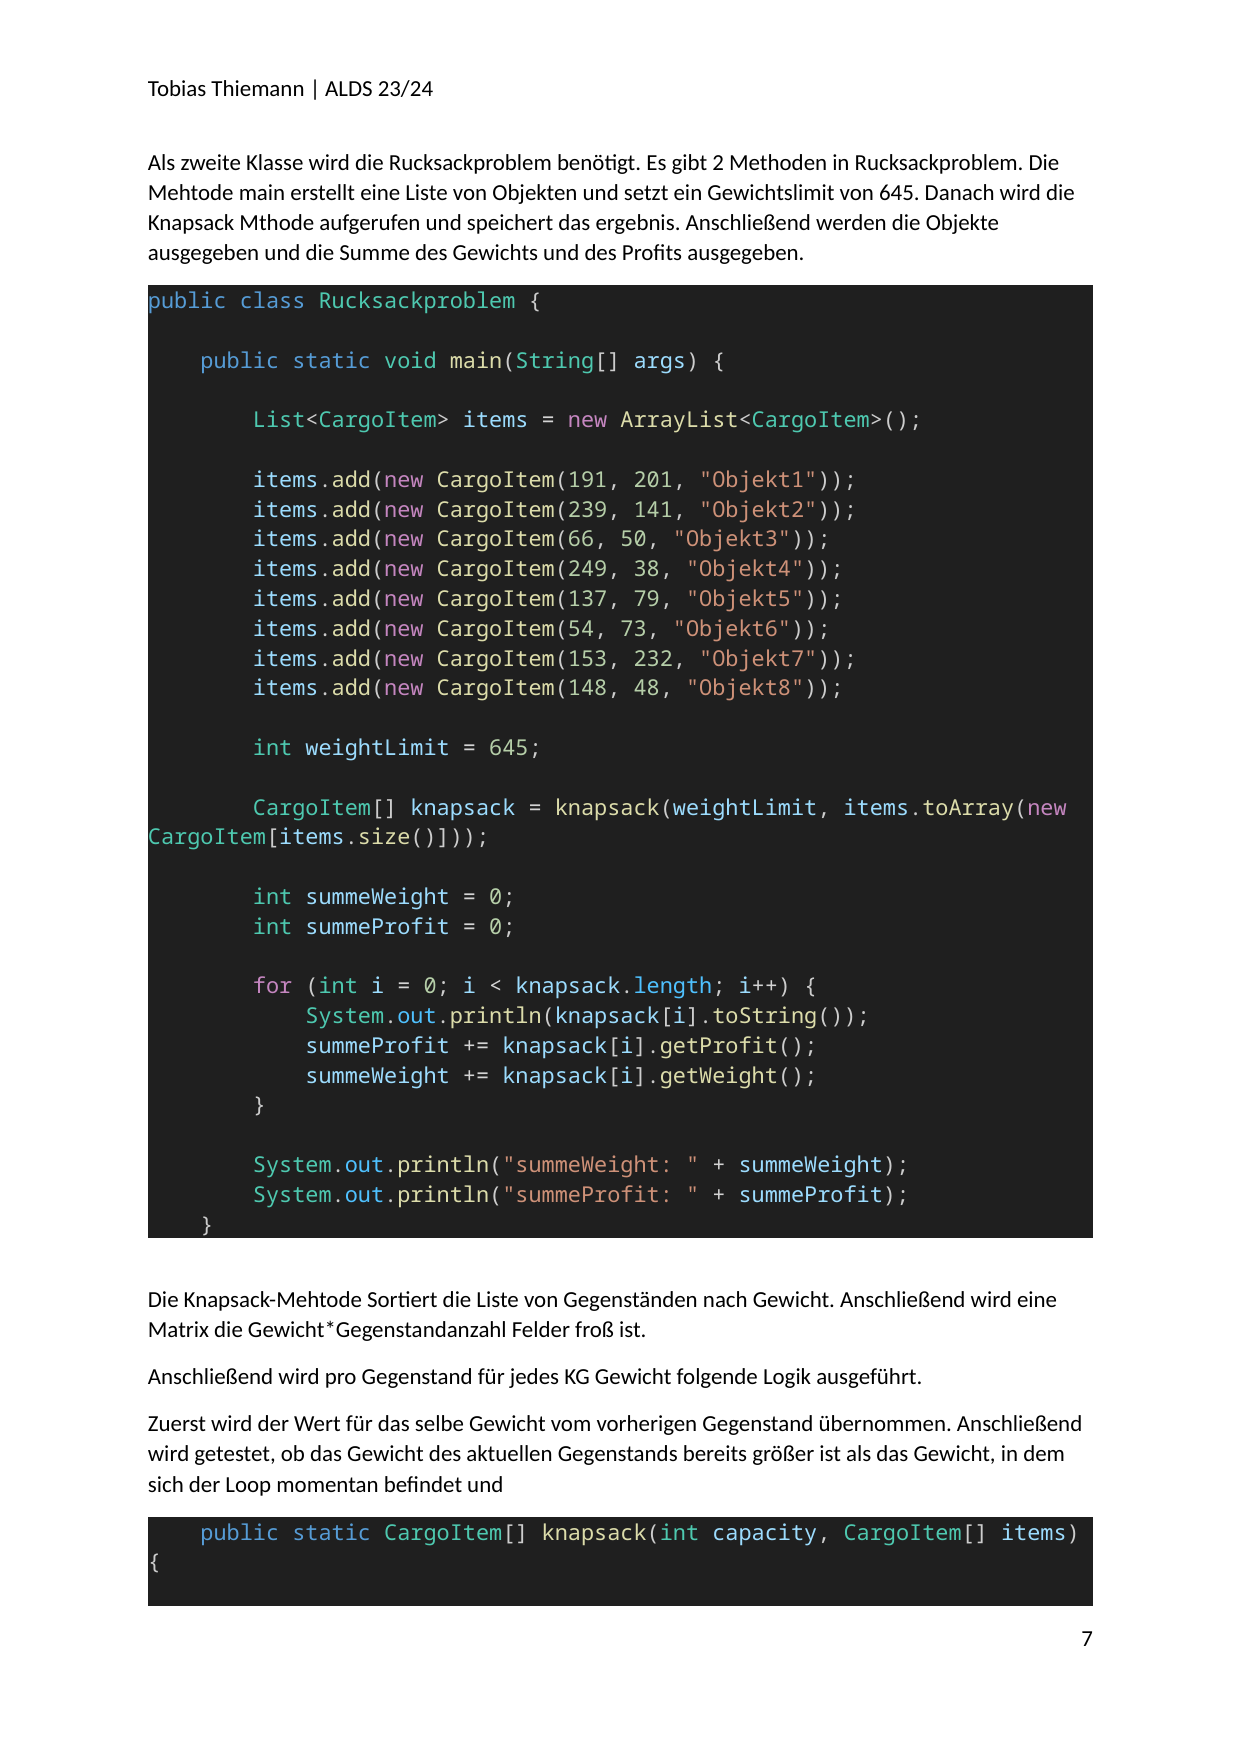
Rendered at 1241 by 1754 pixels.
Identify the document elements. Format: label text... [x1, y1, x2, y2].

text int summeWeight = 0; [148, 881, 1093, 911]
text List<CargoItem> items = new ArrayList<CargoItem>(); [148, 404, 1093, 434]
text System.out.println(knapsack[i].toString()); [148, 1000, 1093, 1030]
text int weightLimit = 645; [148, 732, 1093, 762]
text int summeProfit = 0; [148, 911, 1093, 941]
text public static CargoItem[] knapsack(int capacity, CargoItem[] items) { [148, 1517, 1093, 1576]
text items.add(new CargoItem(239, 141, "Objekt2")); [148, 494, 1093, 523]
text summeProfit += knapsack[i].getProfit(); [148, 1030, 1093, 1060]
text public class Rucksackproblem { [148, 285, 1093, 315]
text items.add(new CargoItem(148, 48, "Objekt8")); [148, 672, 1093, 702]
text items.add(new CargoItem(249, 38, "Objekt4")); [148, 553, 1093, 583]
text items.add(new CargoItem(137, 79, "Objekt5")); [148, 583, 1093, 613]
text for (int i = 0; i < knapsack.length; i++) { [148, 970, 1093, 1000]
text public static void main(String[] args) { [148, 345, 1093, 374]
text System.out.println("summeWeight: " + summeWeight); [148, 1149, 1093, 1179]
text System.out.println("summeProfit: " + summeProfit); [148, 1179, 1093, 1209]
text } [148, 1089, 1093, 1119]
text summeWeight += knapsack[i].getWeight(); [148, 1060, 1093, 1089]
text } [148, 1209, 1093, 1238]
text Als zweite Klasse wird die Rucksackproblem benötigt. Es gibt 2 Methoden in Rucksackproblem. Die Mehtode main erstellt eine Liste von Objekten und setzt ein Gewichtslimit von 645. Danach wird die Knapsack Mthode aufgerufen und speichert das ergebnis. Anschließend werden die Objekte ausgegeben und die Summe des Gewichts und des Profits ausgegeben. [148, 148, 1093, 266]
text CargoItem[] knapsack = knapsack(weightLimit, items.toArray(new CargoItem[items.size()])); [148, 792, 1093, 851]
text Die Knapsack-Mehtode Sortiert die Liste von Gegenständen nach Gewicht. Anschließend wird eine Matrix die Gewicht*Gegenstandanzahl Felder froß ist. [148, 1285, 1093, 1343]
text items.add(new CargoItem(191, 201, "Objekt1")); [148, 464, 1093, 494]
text Zuerst wird der Wert für das selbe Gewicht vom vorherigen Gegenstand übernommen. Anschließend wird getestet, ob das Gewicht des aktuellen Gegenstands bereits größer ist als das Gewicht, in dem sich der Loop momentan befindet und [148, 1409, 1093, 1498]
text items.add(new CargoItem(153, 232, "Objekt7")); [148, 643, 1093, 672]
text Anschließend wird pro Gegenstand für jedes KG Gewicht folgende Logik ausgeführt. [148, 1362, 1093, 1390]
text items.add(new CargoItem(66, 50, "Objekt3")); [148, 523, 1093, 553]
text items.add(new CargoItem(54, 73, "Objekt6")); [148, 613, 1093, 643]
